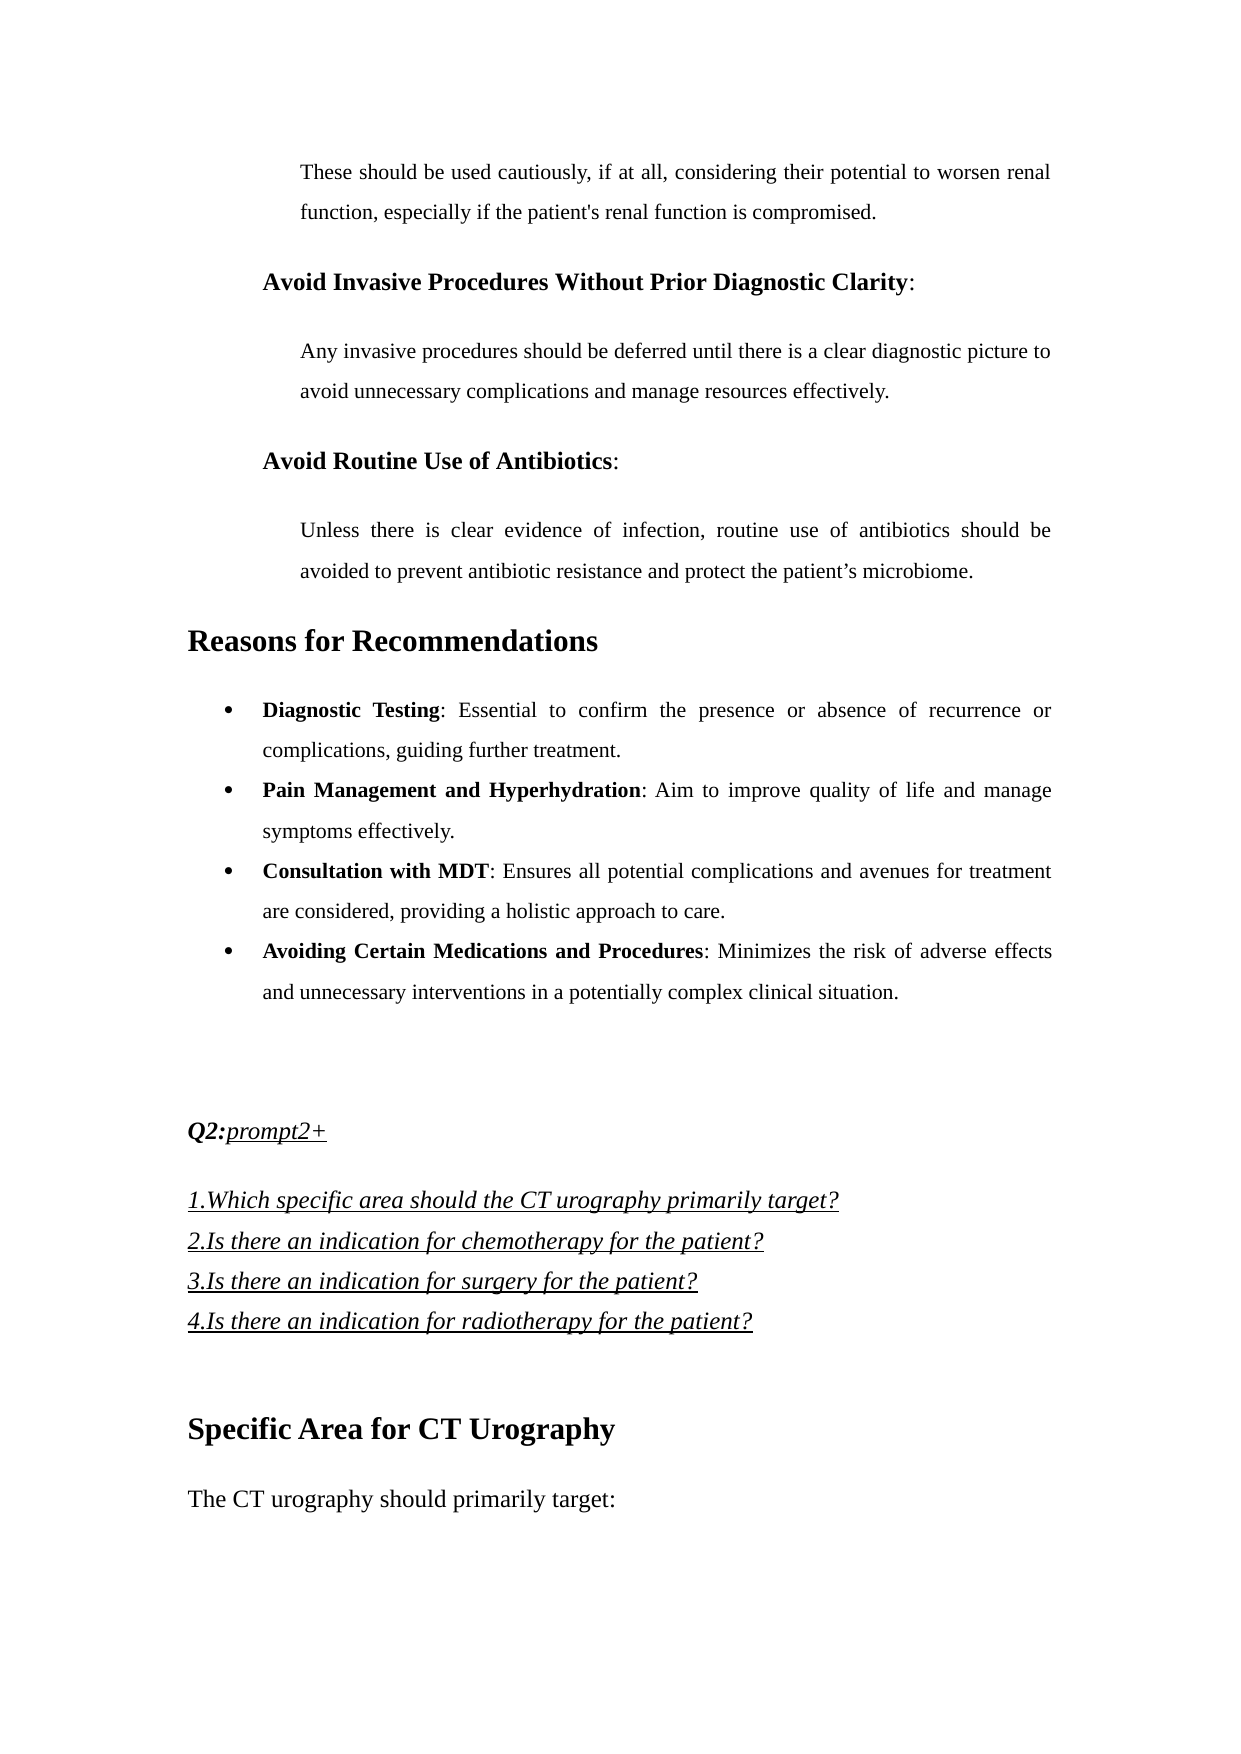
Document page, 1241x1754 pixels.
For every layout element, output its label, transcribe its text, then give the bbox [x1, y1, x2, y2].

text 1.Which specific area should the CT urography primarily target? [187, 1180, 1053, 1220]
text 3.Is there an indication for surgery for the patient? [187, 1260, 1053, 1301]
text Avoid Routine Use of Antibiotics: [262, 440, 1053, 481]
list Consultation with MDT: Ensures all potential complications and avenues for treatment are considered, providing a holistic approach to care. [225, 850, 1053, 931]
list Unless there is clear evidence of infection, routine use of antibiotics should be avoided to prevent antibiotic resistance and protect the patient’s microbiome. [300, 510, 1053, 591]
subtitle Reasons for Recommendations [187, 620, 1053, 660]
list Q2:prompt2+ [187, 1110, 1053, 1151]
text The CT urography should primarily target: [187, 1478, 1053, 1518]
list These should be used cautiously, if at all, considering their potential to worsen renal function, especially if the patient's renal function is compromised. [300, 151, 1053, 232]
text Avoid Invasive Procedures Without Prior Diagnostic Clarity: [262, 261, 1053, 301]
text 2.Is there an indication for chemotherapy for the patient? [187, 1220, 1053, 1260]
list Diagnostic Testing: Essential to confirm the presence or absence of recurrence or complications, guiding further treatment. [225, 689, 1053, 770]
text 4.Is there an indication for radiotherapy for the patient? [187, 1301, 1053, 1381]
list Avoiding Certain Medications and Procedures: Minimizes the risk of adverse effects and unnecessary interventions in a potentially complex clinical situation. [225, 931, 1053, 1012]
list Any invasive procedures should be deferred until there is a clear diagnostic picture to avoid unnecessary complications and manage resources effectively. [300, 331, 1053, 411]
subtitle Specific Area for CT Urography [187, 1408, 1053, 1449]
list Pain Management and Hyperhydration: Aim to improve quality of life and manage symptoms effectively. [225, 770, 1053, 850]
